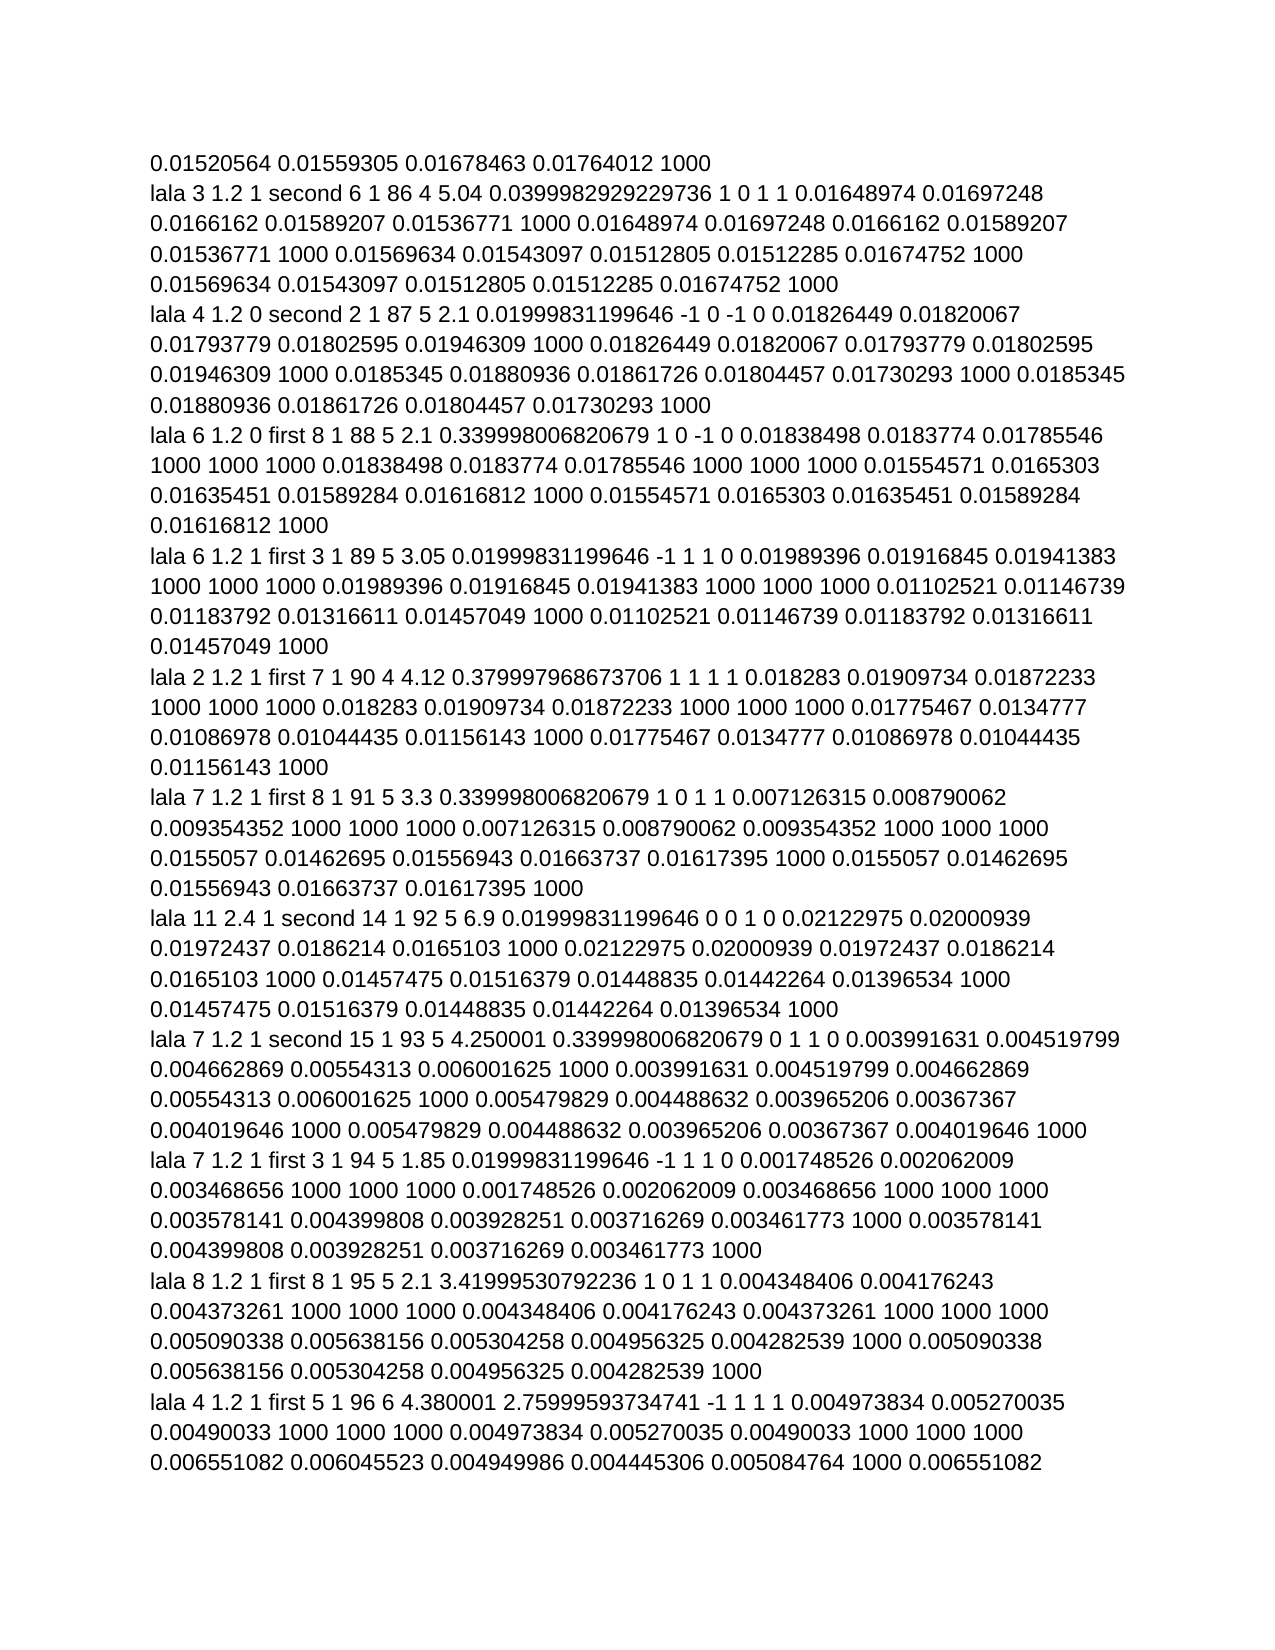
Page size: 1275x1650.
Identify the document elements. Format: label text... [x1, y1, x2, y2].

text lala 3 1.2 1 second 6 1 86 4 5.04 0.0399982929229736 1 0 1 1 0.01648974 0.01697248 0.0166162 0.01589207 0.01536771 1000 0.01648974 0.01697248 0.0166162 0.01589207 0.01536771 1000 0.01569634 0.01543097 0.01512805 0.01512285 0.01674752 1000 0.01569634 0.01543097 0.01512805 0.01512285 0.01674752 1000 [150, 180, 1125, 297]
text lala 8 1.2 1 first 8 1 95 5 2.1 3.41999530792236 1 0 1 1 0.004348406 0.004176243 0.004373261 1000 1000 1000 0.004348406 0.004176243 0.004373261 1000 1000 1000 0.005090338 0.005638156 0.005304258 0.004956325 0.004282539 1000 0.005090338 0.005638156 0.005304258 0.004956325 0.004282539 1000 [150, 1268, 1125, 1385]
text lala 7 1.2 1 first 3 1 94 5 1.85 0.01999831199646 -1 1 1 0 0.001748526 0.002062009 0.003468656 1000 1000 1000 0.001748526 0.002062009 0.003468656 1000 1000 1000 0.003578141 0.004399808 0.003928251 0.003716269 0.003461773 1000 0.003578141 0.004399808 0.003928251 0.003716269 0.003461773 1000 [150, 1147, 1125, 1264]
text lala 2 1.2 1 first 7 1 90 4 4.12 0.379997968673706 1 1 1 1 0.018283 0.01909734 0.01872233 1000 1000 1000 0.018283 0.01909734 0.01872233 1000 1000 1000 0.01775467 0.0134777 0.01086978 0.01044435 0.01156143 1000 0.01775467 0.0134777 0.01086978 0.01044435 0.01156143 1000 [150, 663, 1125, 781]
text lala 6 1.2 1 first 3 1 89 5 3.05 0.01999831199646 -1 1 1 0 0.01989396 0.01916845 0.01941383 1000 1000 1000 0.01989396 0.01916845 0.01941383 1000 1000 1000 0.01102521 0.01146739 0.01183792 0.01316611 0.01457049 1000 0.01102521 0.01146739 0.01183792 0.01316611 0.01457049 1000 [150, 543, 1125, 660]
text lala 6 1.2 0 first 8 1 88 5 2.1 0.339998006820679 1 0 -1 0 0.01838498 0.0183774 0.01785546 1000 1000 1000 0.01838498 0.0183774 0.01785546 1000 1000 1000 0.01554571 0.0165303 0.01635451 0.01589284 0.01616812 1000 0.01554571 0.0165303 0.01635451 0.01589284 0.01616812 1000 [150, 422, 1125, 539]
text lala 11 2.4 1 second 14 1 92 5 6.9 0.01999831199646 0 0 1 0 0.02122975 0.02000939 0.01972437 0.0186214 0.0165103 1000 0.02122975 0.02000939 0.01972437 0.0186214 0.0165103 1000 0.01457475 0.01516379 0.01448835 0.01442264 0.01396534 1000 0.01457475 0.01516379 0.01448835 0.01442264 0.01396534 1000 [150, 905, 1125, 1022]
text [150, 150, 1125, 176]
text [150, 1388, 1125, 1475]
text lala 7 1.2 1 second 15 1 93 5 4.250001 0.339998006820679 0 1 1 0 0.003991631 0.004519799 0.004662869 0.00554313 0.006001625 1000 0.003991631 0.004519799 0.004662869 0.00554313 0.006001625 1000 0.005479829 0.004488632 0.003965206 0.00367367 0.004019646 1000 0.005479829 0.004488632 0.003965206 0.00367367 0.004019646 1000 [150, 1026, 1125, 1143]
text lala 4 1.2 0 second 2 1 87 5 2.1 0.01999831199646 -1 0 -1 0 0.01826449 0.01820067 0.01793779 0.01802595 0.01946309 1000 0.01826449 0.01820067 0.01793779 0.01802595 0.01946309 1000 0.0185345 0.01880936 0.01861726 0.01804457 0.01730293 1000 0.0185345 0.01880936 0.01861726 0.01804457 0.01730293 1000 [150, 301, 1125, 418]
text lala 7 1.2 1 first 8 1 91 5 3.3 0.339998006820679 1 0 1 1 0.007126315 0.008790062 0.009354352 1000 1000 1000 0.007126315 0.008790062 0.009354352 1000 1000 1000 0.0155057 0.01462695 0.01556943 0.01663737 0.01617395 1000 0.0155057 0.01462695 0.01556943 0.01663737 0.01617395 1000 [150, 784, 1125, 901]
